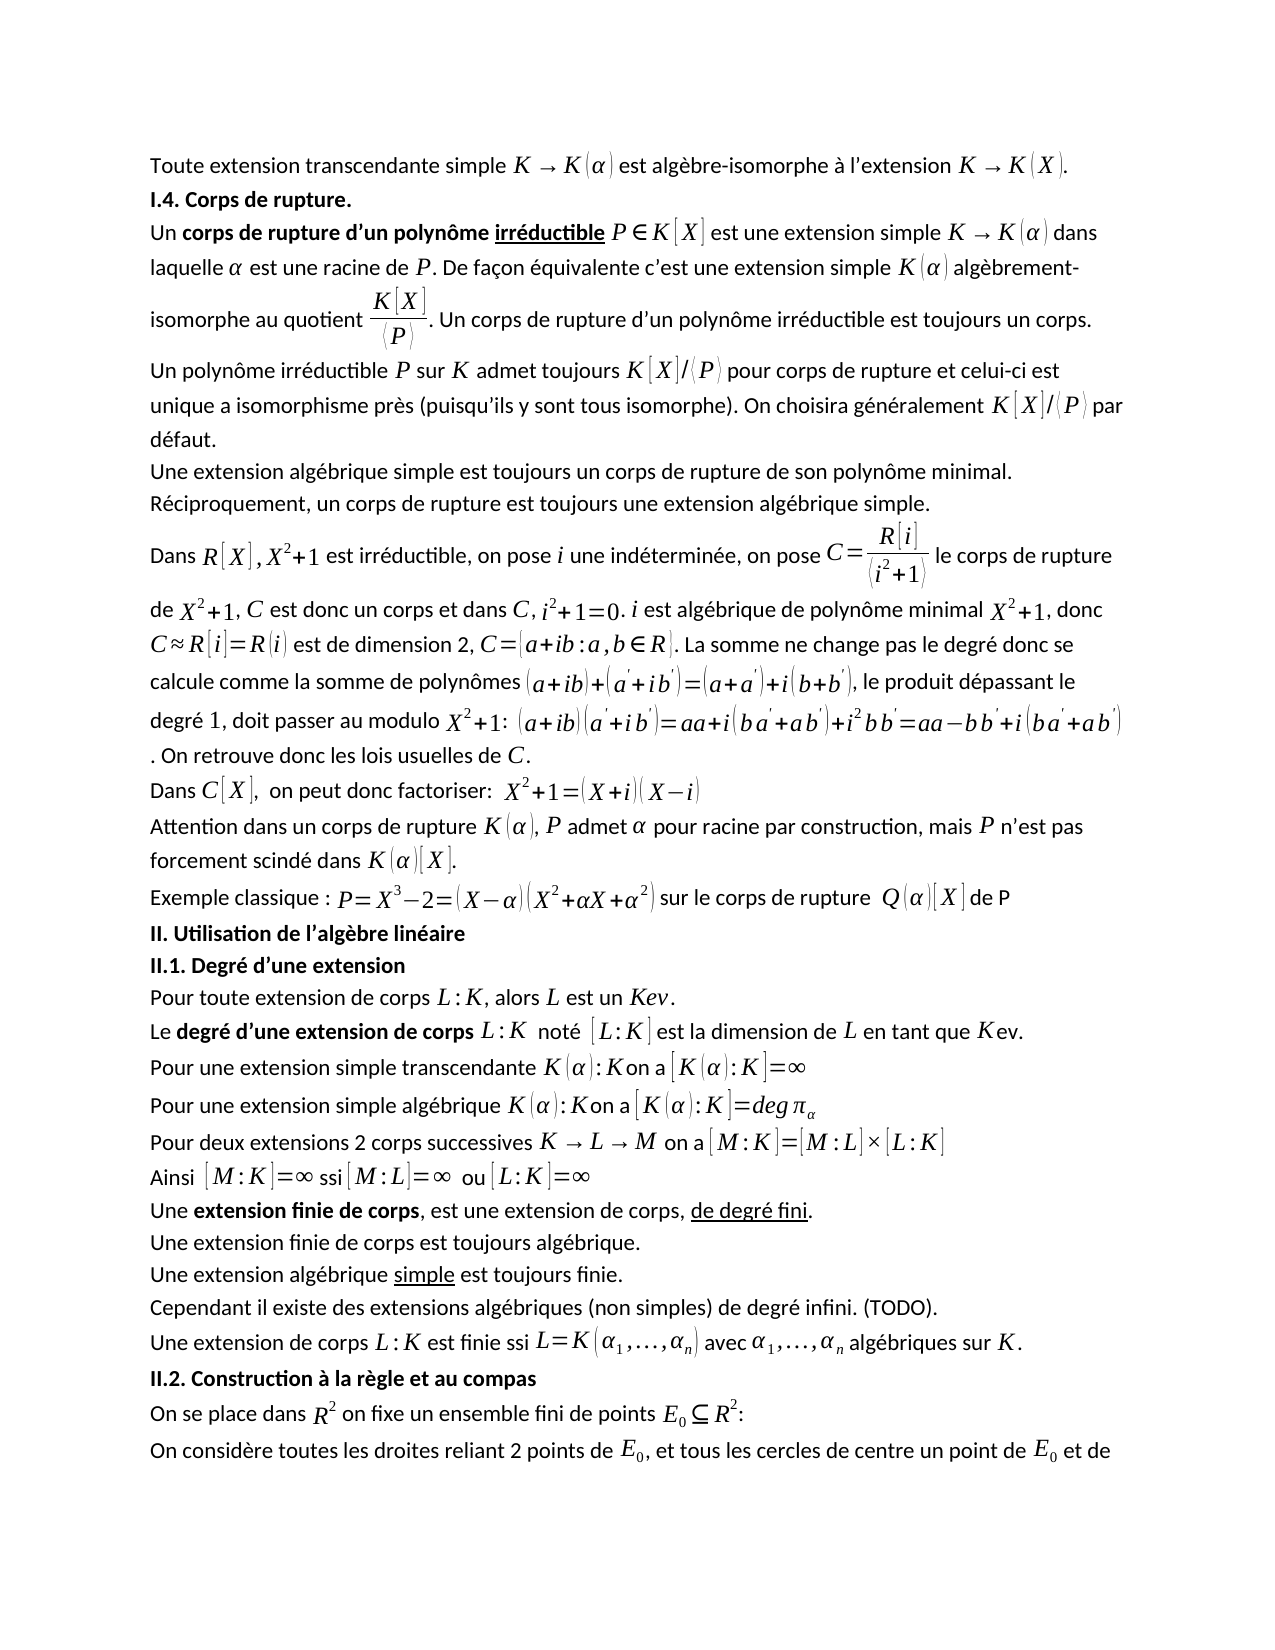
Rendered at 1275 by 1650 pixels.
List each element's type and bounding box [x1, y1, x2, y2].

text [150, 150, 1125, 1466]
